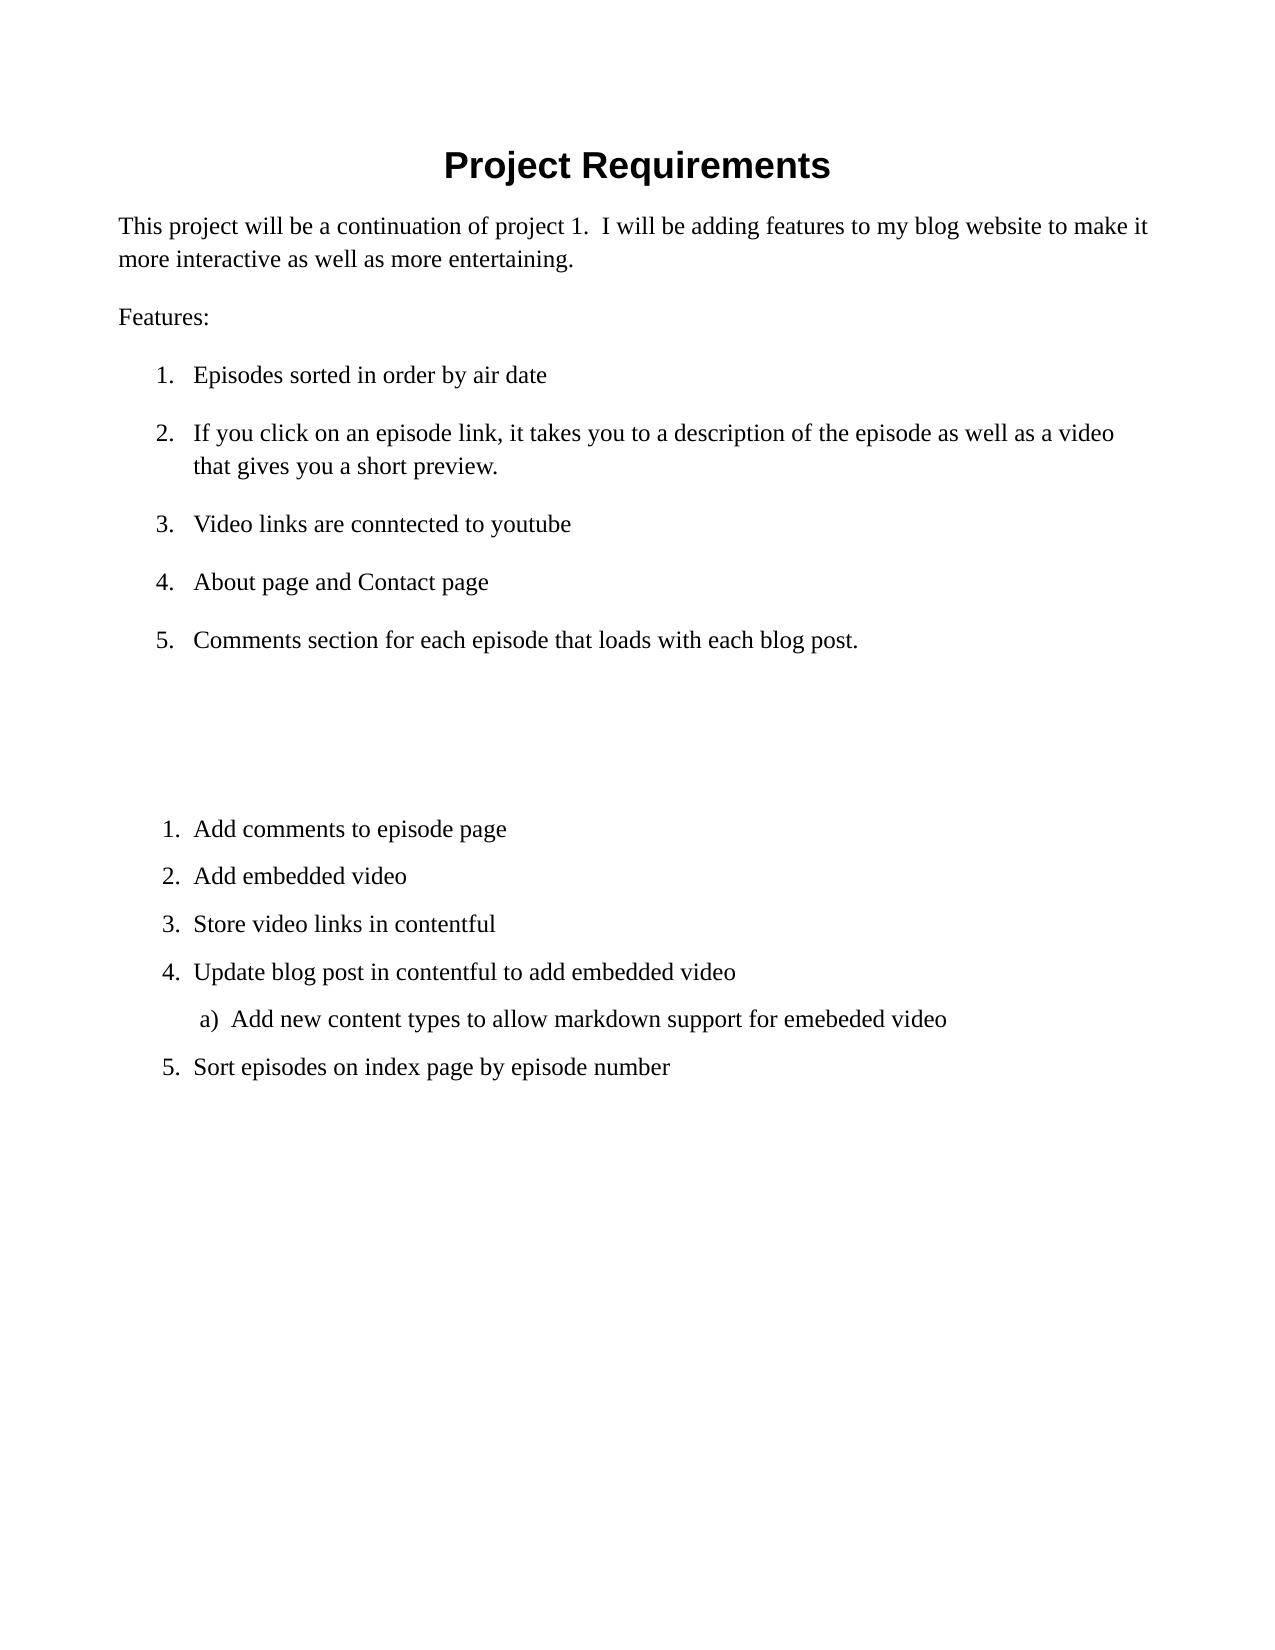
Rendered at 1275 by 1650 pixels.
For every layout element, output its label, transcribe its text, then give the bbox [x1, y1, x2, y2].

list Sort episodes on index page by episode number [156, 1052, 1157, 1081]
text Features: [118, 302, 1157, 331]
list Comments section for each episode that loads with each blog post. [156, 625, 1157, 654]
list If you click on an episode link, it takes you to a description of the episode as well as a video that gives you a short preview. [156, 418, 1157, 480]
list Add comments to episode page [156, 814, 1157, 842]
list Update blog post in contentful to add embedded video [156, 957, 1157, 985]
subtitle Project Requirements [118, 143, 1157, 186]
list Video links are conntected to youtube [156, 509, 1157, 538]
list Store video links in contentful [156, 909, 1157, 938]
list Episodes sorted in order by air date [156, 360, 1157, 389]
text This project will be a continuation of project 1. I will be adding features to my blog website to make it more interactive as well as more entertaining. [118, 211, 1157, 273]
list About page and Contact page [156, 567, 1157, 596]
list Add new content types to allow markdown support for emebeded video [193, 1004, 1157, 1033]
list Add embedded video [156, 861, 1157, 890]
